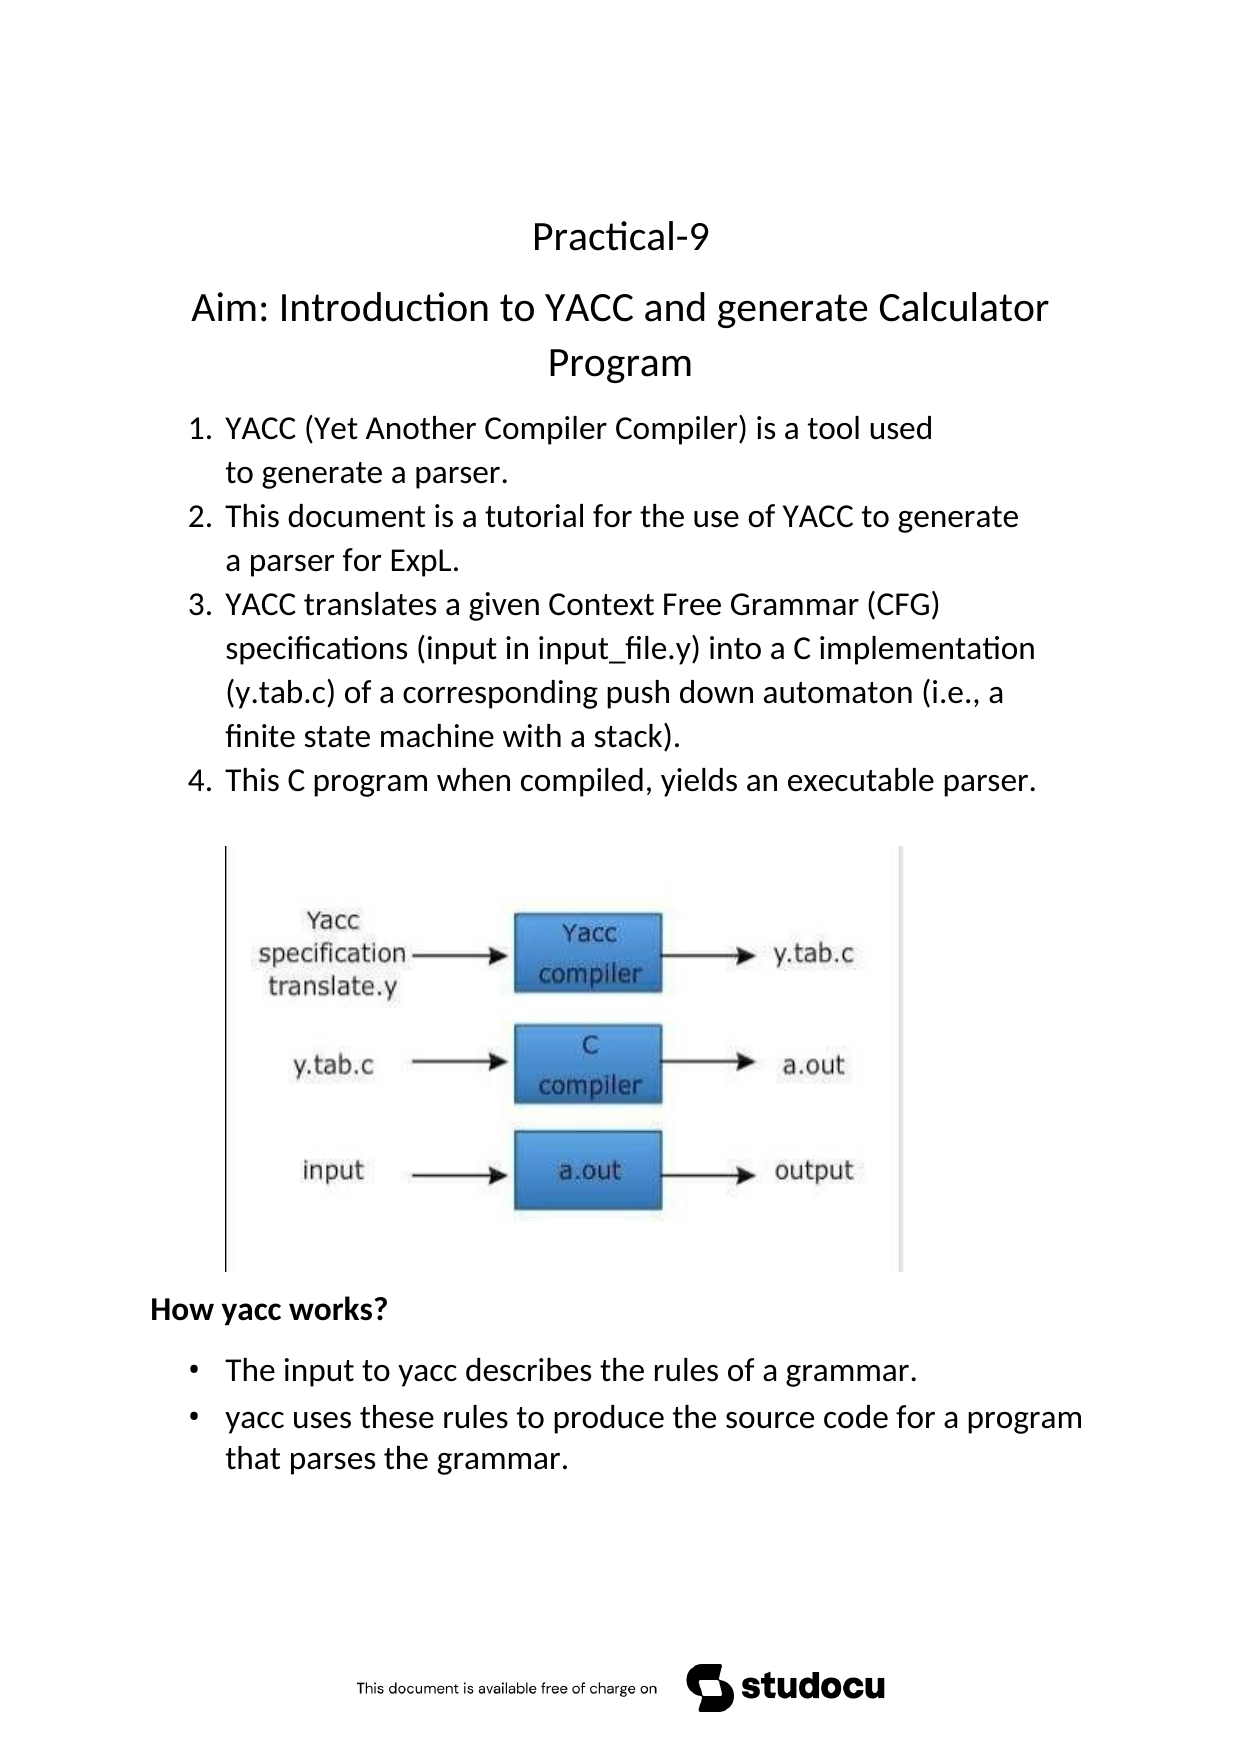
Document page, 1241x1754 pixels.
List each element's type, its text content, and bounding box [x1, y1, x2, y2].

text Aim: Introduction to YACC and generate Calculator Program [149, 281, 1092, 387]
text Practical-9 [149, 209, 1093, 260]
picture [225, 846, 904, 1272]
list YACC translates a given Context Free Grammar (CFG) specifications (input in input_file.y) into a C implementation (y.tab.c) of a corresponding push down automaton (i.e., a finite state machine with a stack). [188, 583, 1077, 756]
list This document is a tutorial for the use of YACC to generate a parser for ExpL. [188, 495, 1037, 580]
list YACC (Yet Another Compiler Compiler) is a tool used to generate a parser. [188, 407, 964, 492]
list This C program when compiled, yields an executable parser. [188, 759, 1103, 800]
picture [307, 1658, 933, 1718]
subtitle How yacc works? [150, 1288, 1103, 1329]
list yacc uses these rules to produce the source code for a program [188, 1391, 1103, 1438]
list The input to yacc describes the rules of a grammar. [188, 1344, 1103, 1391]
text that parses the grammar. [225, 1438, 1103, 1477]
